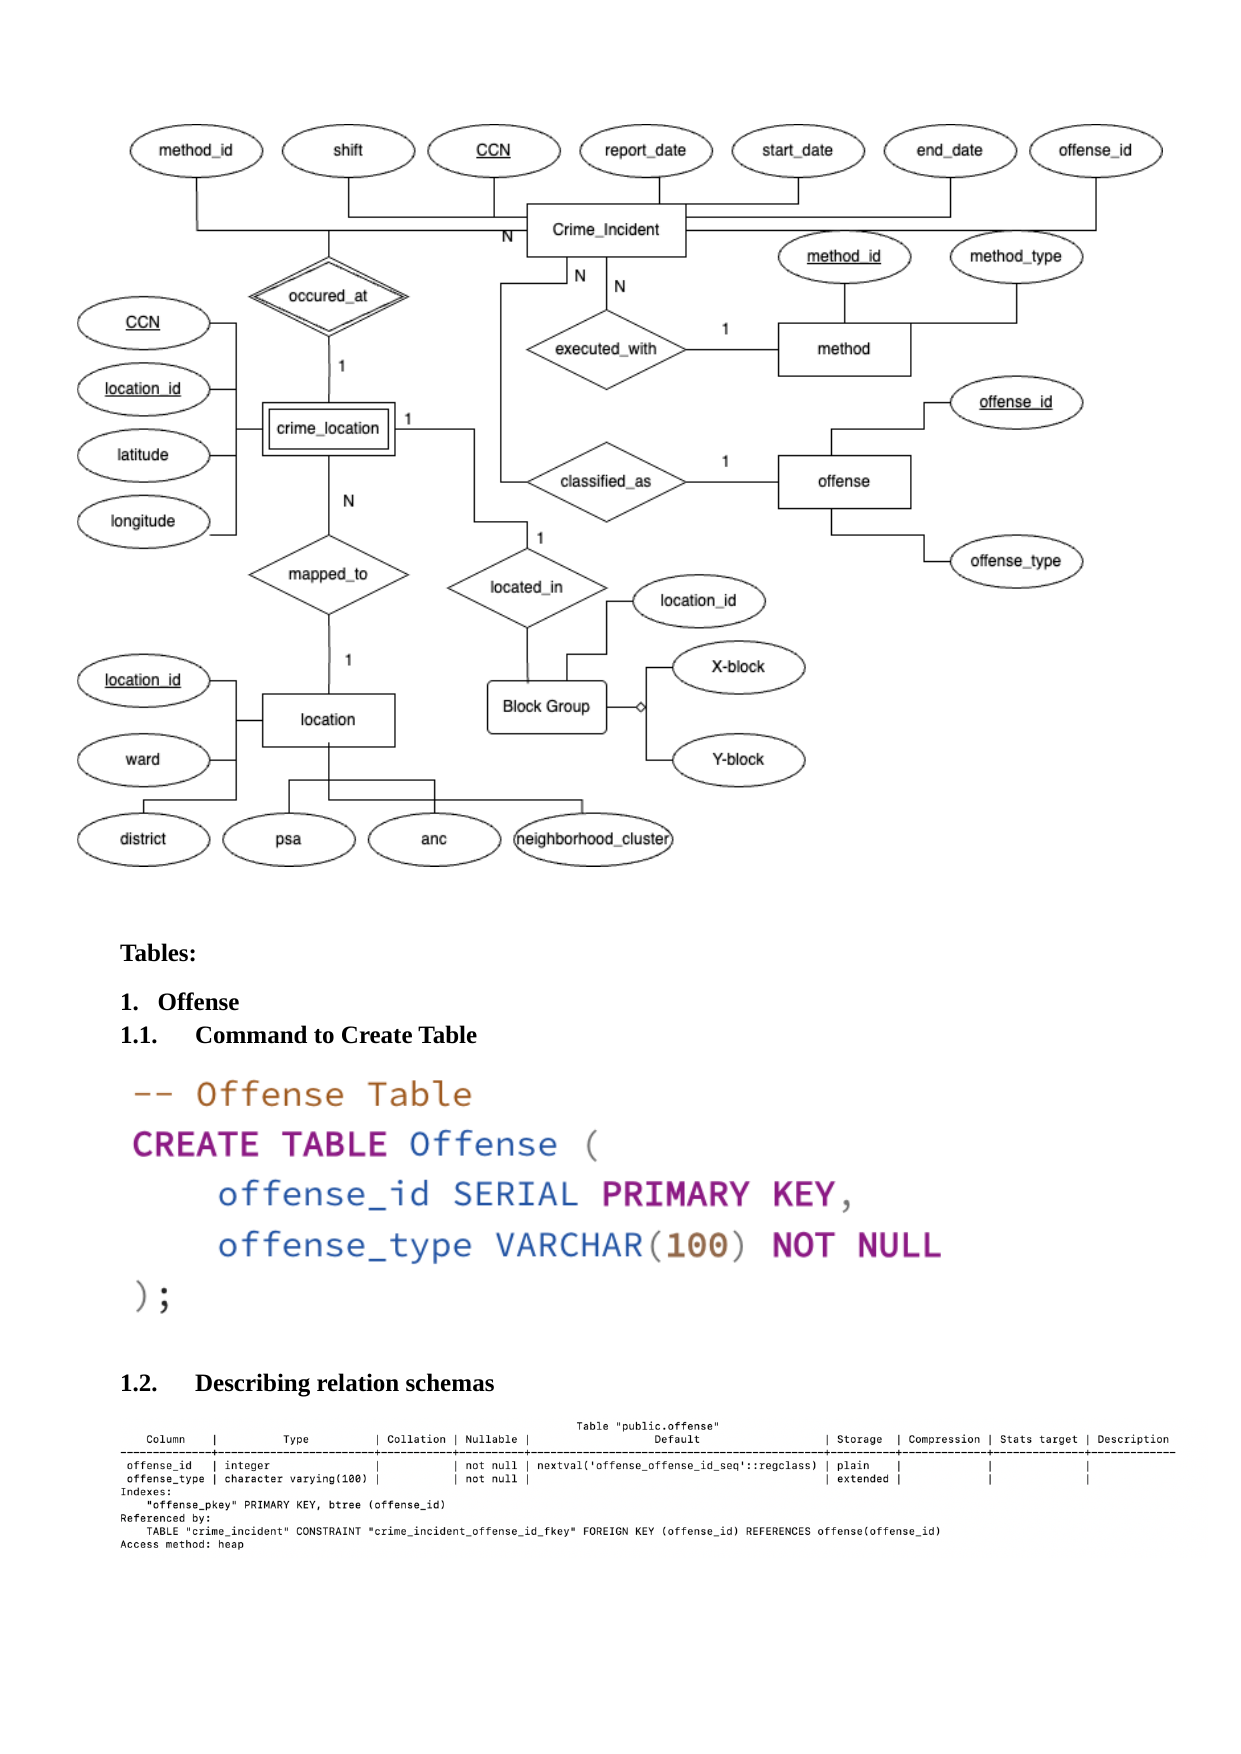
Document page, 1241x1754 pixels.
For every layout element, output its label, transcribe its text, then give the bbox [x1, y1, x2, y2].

picture [120, 1070, 993, 1347]
picture [120, 1417, 1209, 1558]
text Tables: [45, 938, 1195, 966]
list Describing relation schemas [120, 1368, 1195, 1397]
list Command to Create Table [120, 1020, 1195, 1049]
list Offense [120, 987, 1195, 1016]
picture [77, 124, 1163, 867]
